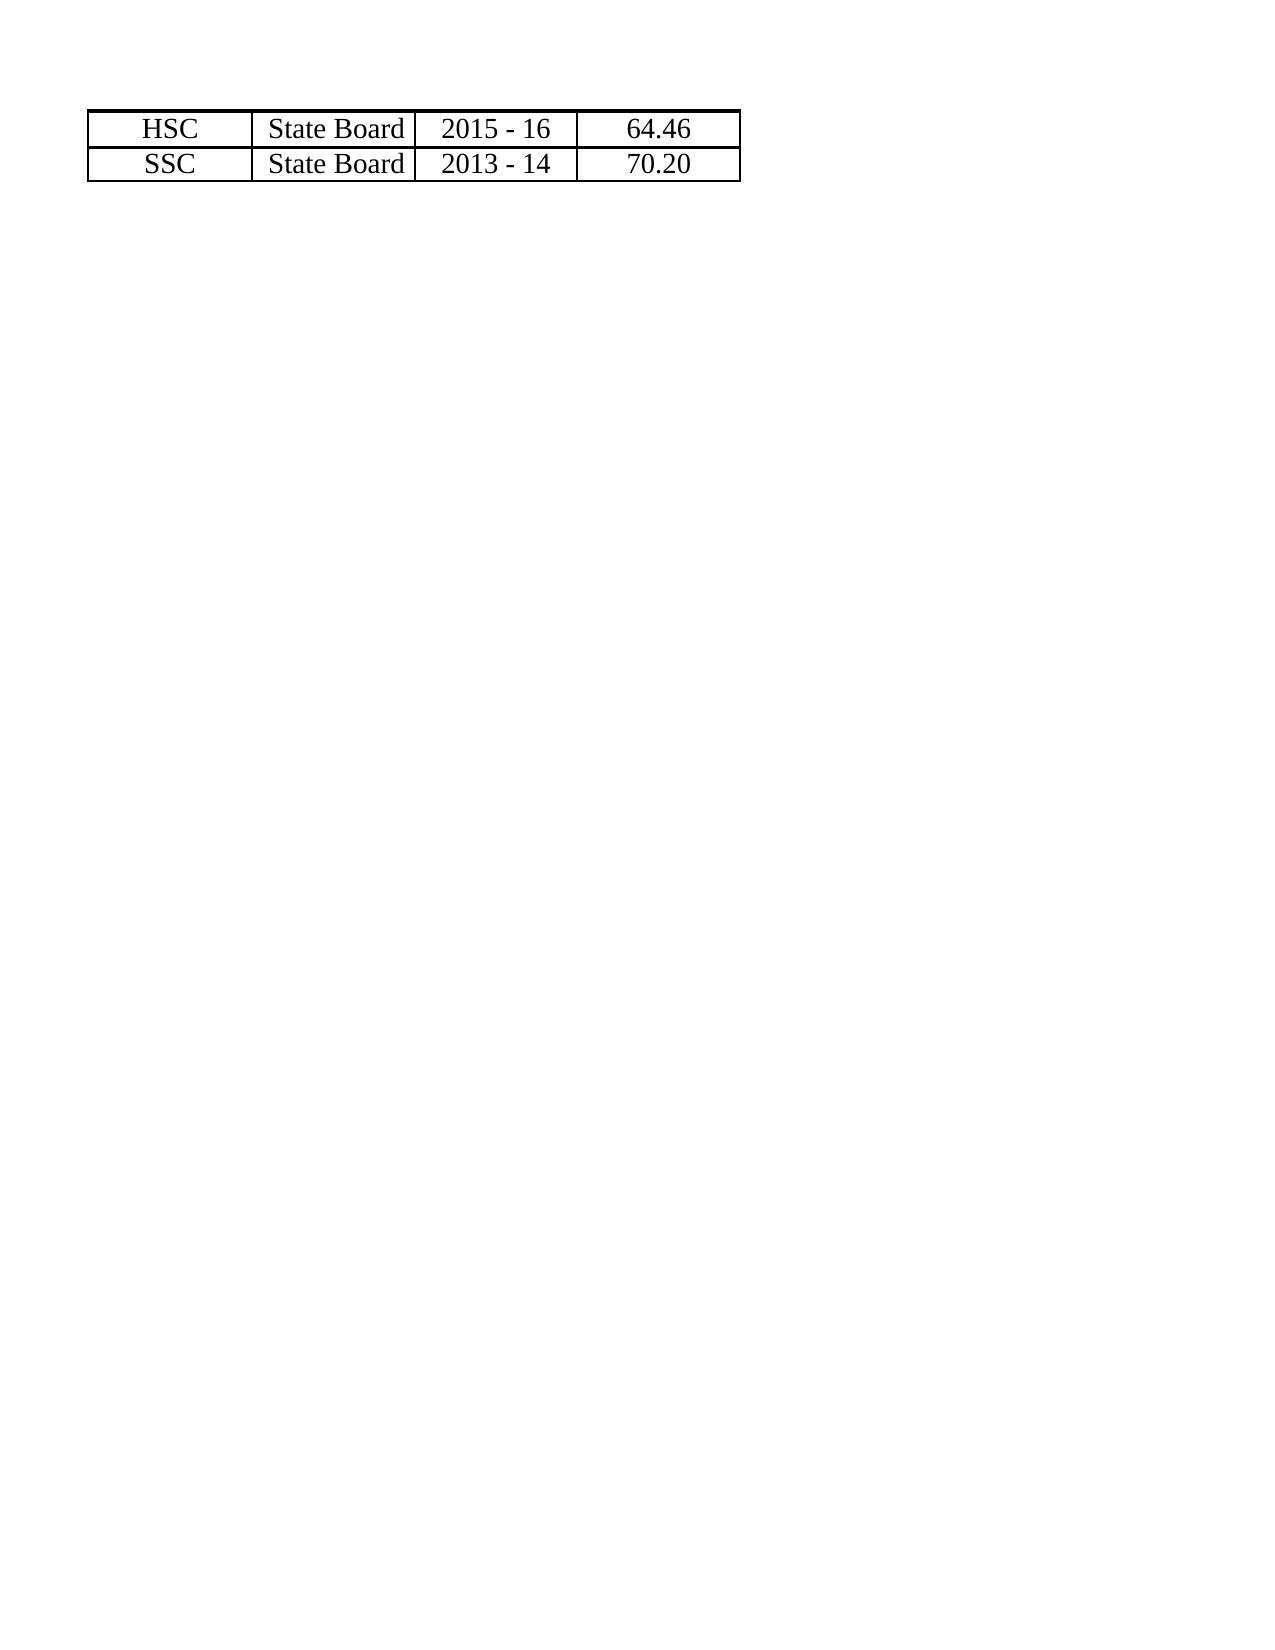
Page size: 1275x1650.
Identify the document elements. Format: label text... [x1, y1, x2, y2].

table_cell 70.20 [578, 149, 739, 180]
table_cell State Board [253, 113, 414, 144]
table_cell HSC [89, 113, 251, 144]
table_cell 2015 - 16 [416, 113, 576, 144]
table_cell 64.46 [578, 113, 739, 144]
table_cell 2013 - 14 [416, 149, 576, 180]
table_cell State Board [253, 149, 414, 180]
table_cell SSC [89, 149, 251, 180]
